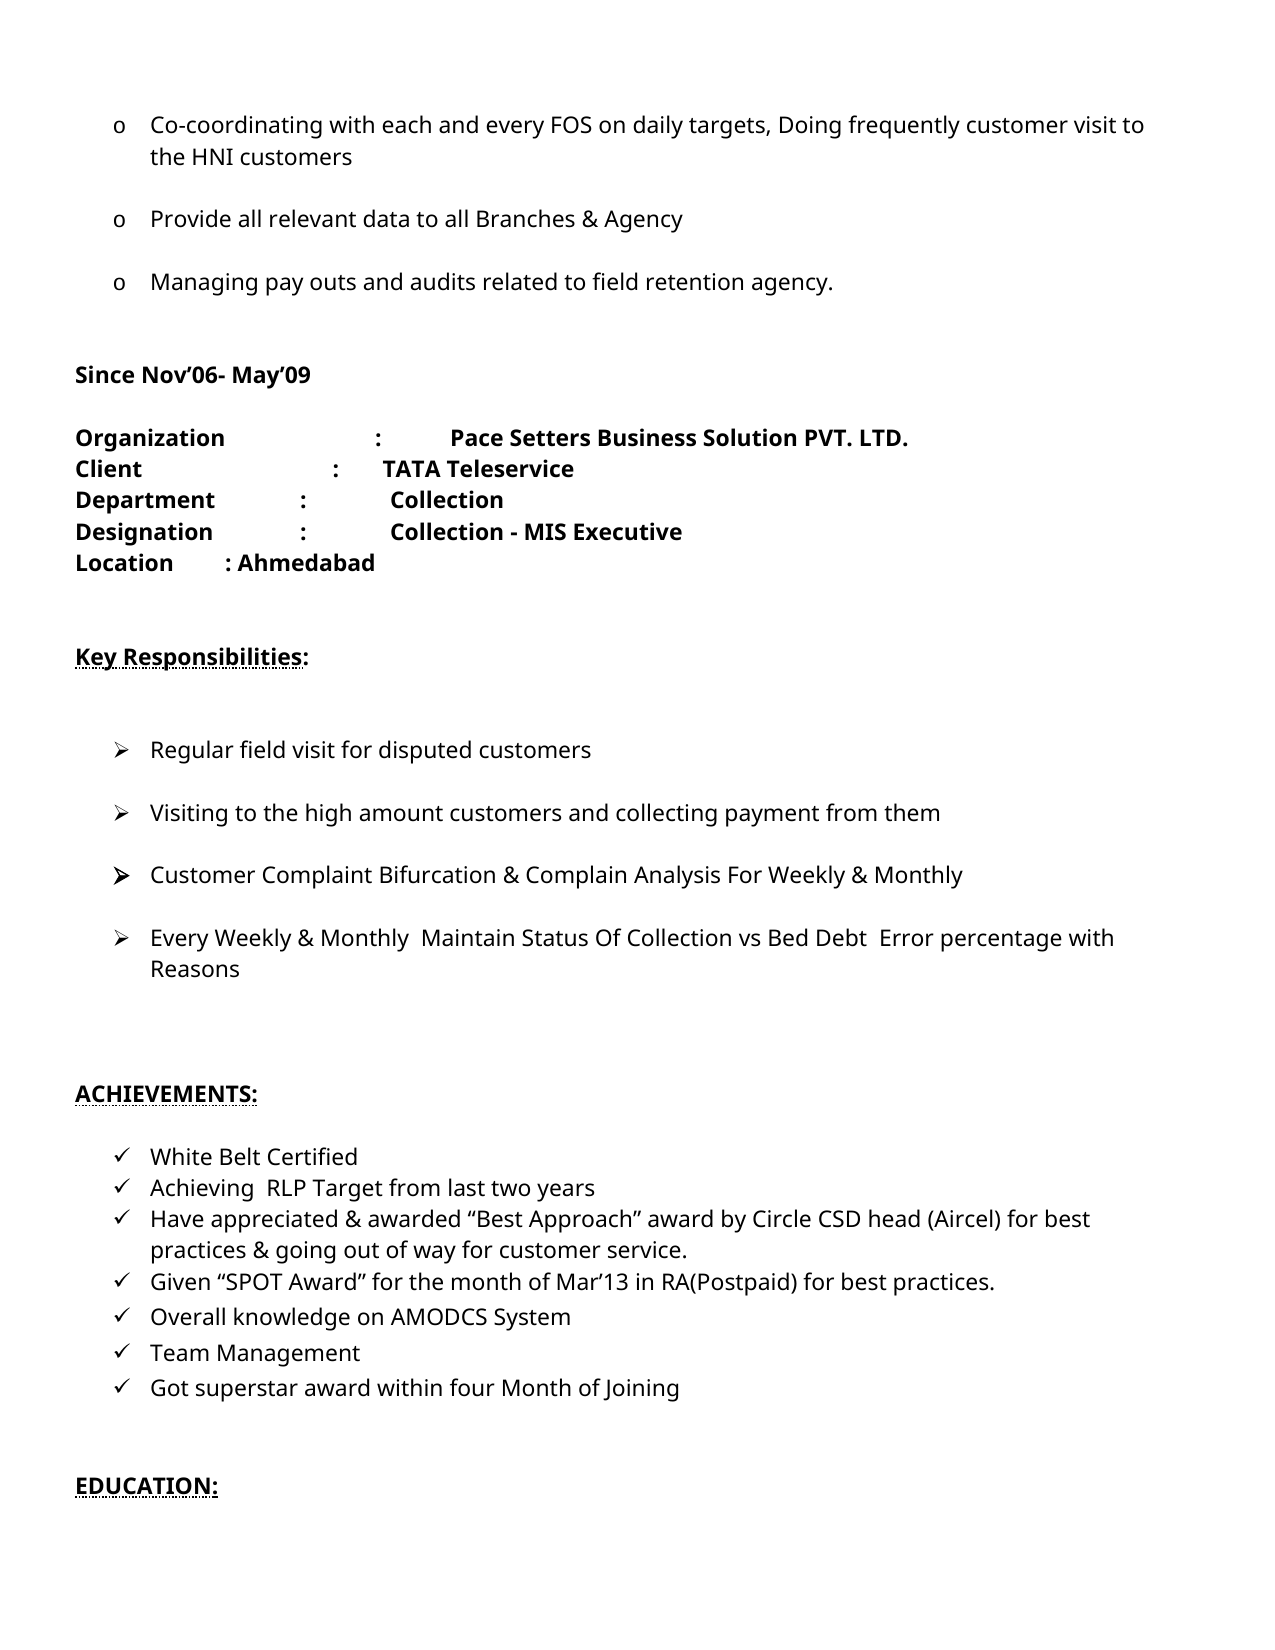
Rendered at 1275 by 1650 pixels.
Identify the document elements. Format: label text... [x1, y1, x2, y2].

list Co-coordinating with each and every FOS on daily targets, Doing frequently customer visit to the HNI customers [112, 109, 1161, 172]
list Every Weekly & Monthly Maintain Status Of Collection vs Bed Debt Error percentage with Reasons [112, 922, 1144, 984]
text EDUCATION: [75, 1470, 1144, 1501]
text Client : TATA Teleservice [75, 453, 1144, 484]
list Regular field visit for disputed customers [112, 734, 1144, 766]
list Team Management [112, 1336, 1144, 1368]
text ACHIEVEMENTS: [75, 1078, 1144, 1109]
list Given “SPOT Award” for the month of Mar’13 in RA(Postpaid) for best practices. [112, 1266, 1144, 1297]
list Visiting to the high amount customers and collecting payment from them [112, 797, 1144, 828]
text Since Nov’06- May’09 [75, 359, 1144, 391]
list Provide all relevant data to all Branches & Agency [112, 203, 1144, 234]
list Have appreciated & awarded “Best Approach” award by Circle CSD head (Aircel) for best practices & going out of way for customer service. [112, 1203, 1144, 1266]
text Organization : Pace Setters Business Solution PVT. LTD. [75, 422, 1144, 453]
list Achieving RLP Target from last two years [112, 1172, 1144, 1203]
text Department : Collection [75, 484, 1144, 516]
text Location : Ahmedabad [75, 547, 1144, 578]
list Overall knowledge on AMODCS System [112, 1301, 1144, 1332]
list Customer Complaint Bifurcation & Complain Analysis For Weekly & Monthly [112, 859, 1144, 891]
list Got superstar award within four Month of Joining [112, 1372, 1144, 1403]
list White Belt Certified [112, 1141, 1144, 1172]
list Managing pay outs and audits related to field retention agency. [112, 266, 1144, 297]
text Designation : Collection - MIS Executive [75, 516, 1144, 547]
text Key Responsibilities: [75, 641, 1144, 672]
